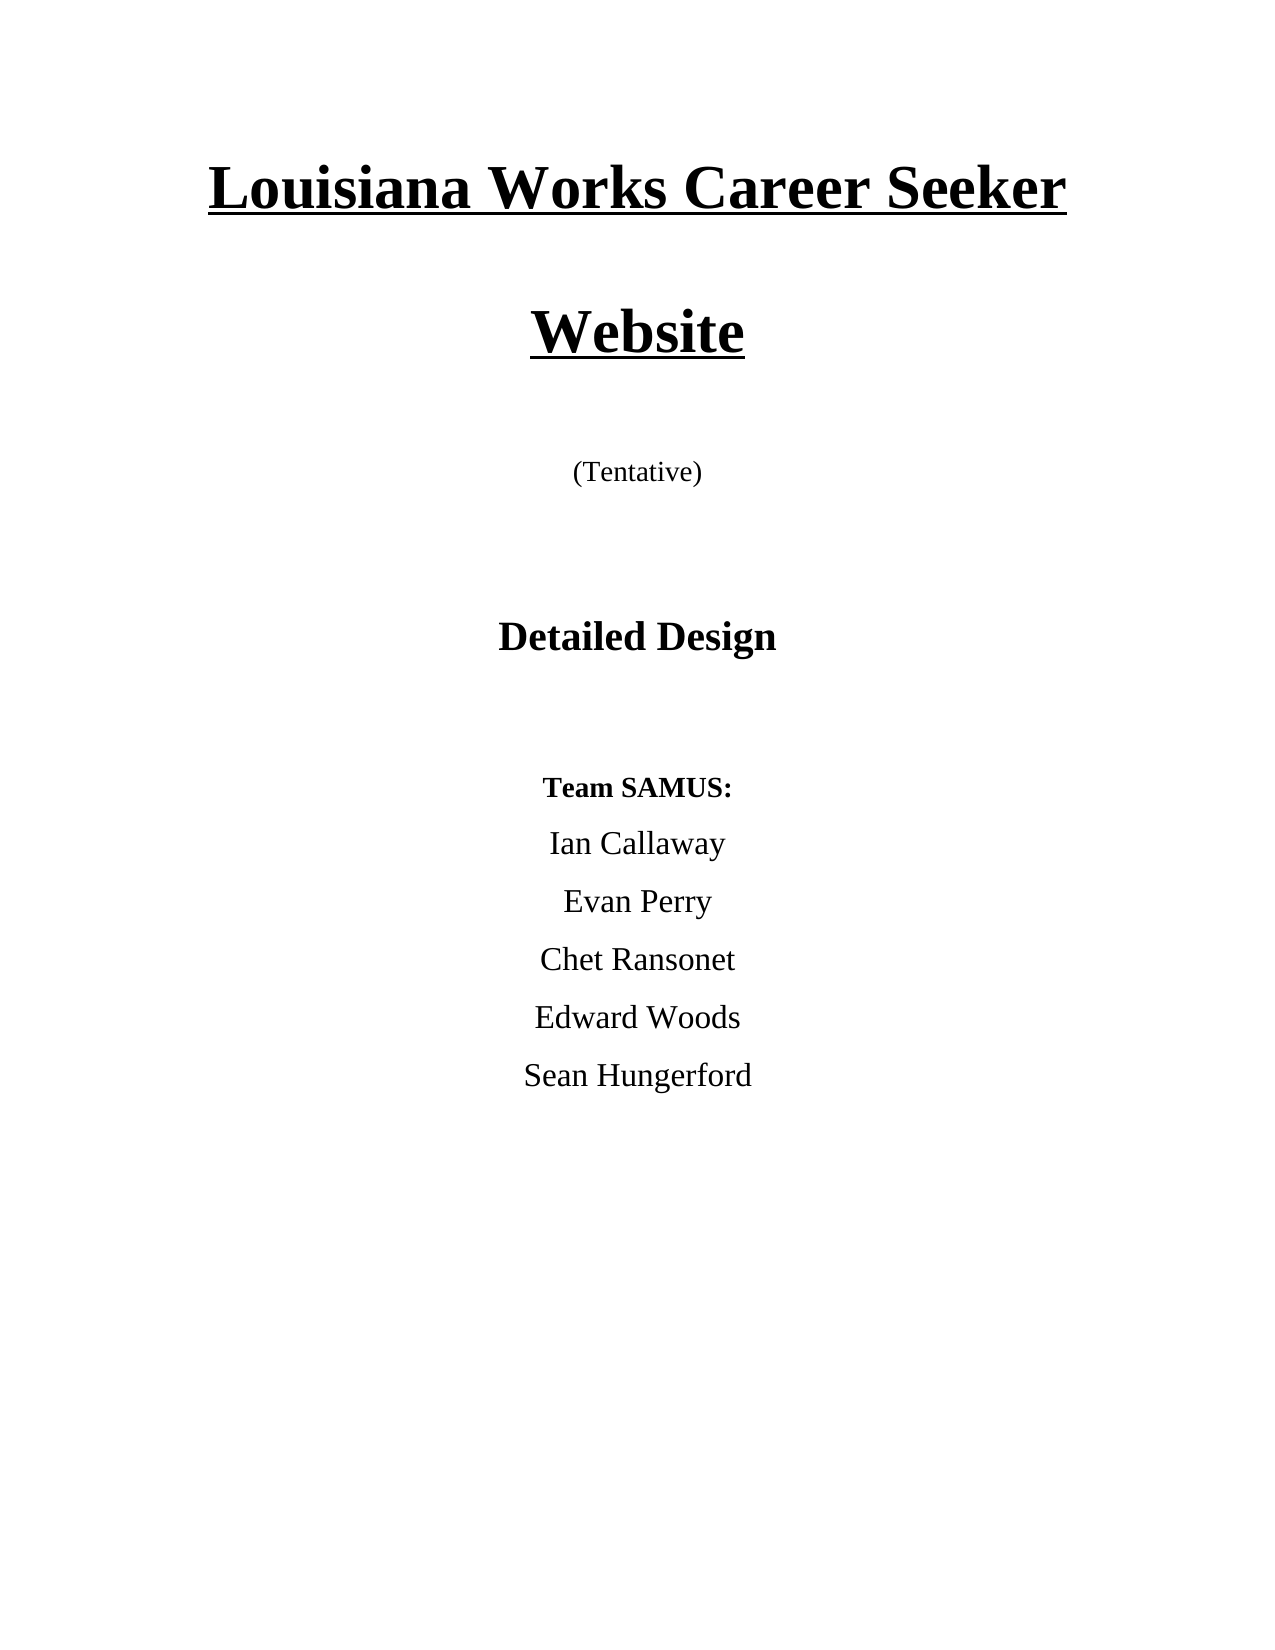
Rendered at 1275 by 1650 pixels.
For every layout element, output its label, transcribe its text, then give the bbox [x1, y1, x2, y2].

text Evan Perry [150, 881, 1125, 919]
text Chet Ransonet [150, 939, 1125, 978]
text Team SAMUS: [150, 770, 1125, 804]
text Detailed Design [150, 611, 1125, 659]
text Sean Hungerford [150, 1055, 1125, 1094]
text Louisiana Works Career Seeker Website [150, 150, 1125, 366]
text Edward Woods [150, 997, 1125, 1036]
text (Tentative) [150, 454, 1125, 488]
text Ian Callaway [150, 823, 1125, 862]
